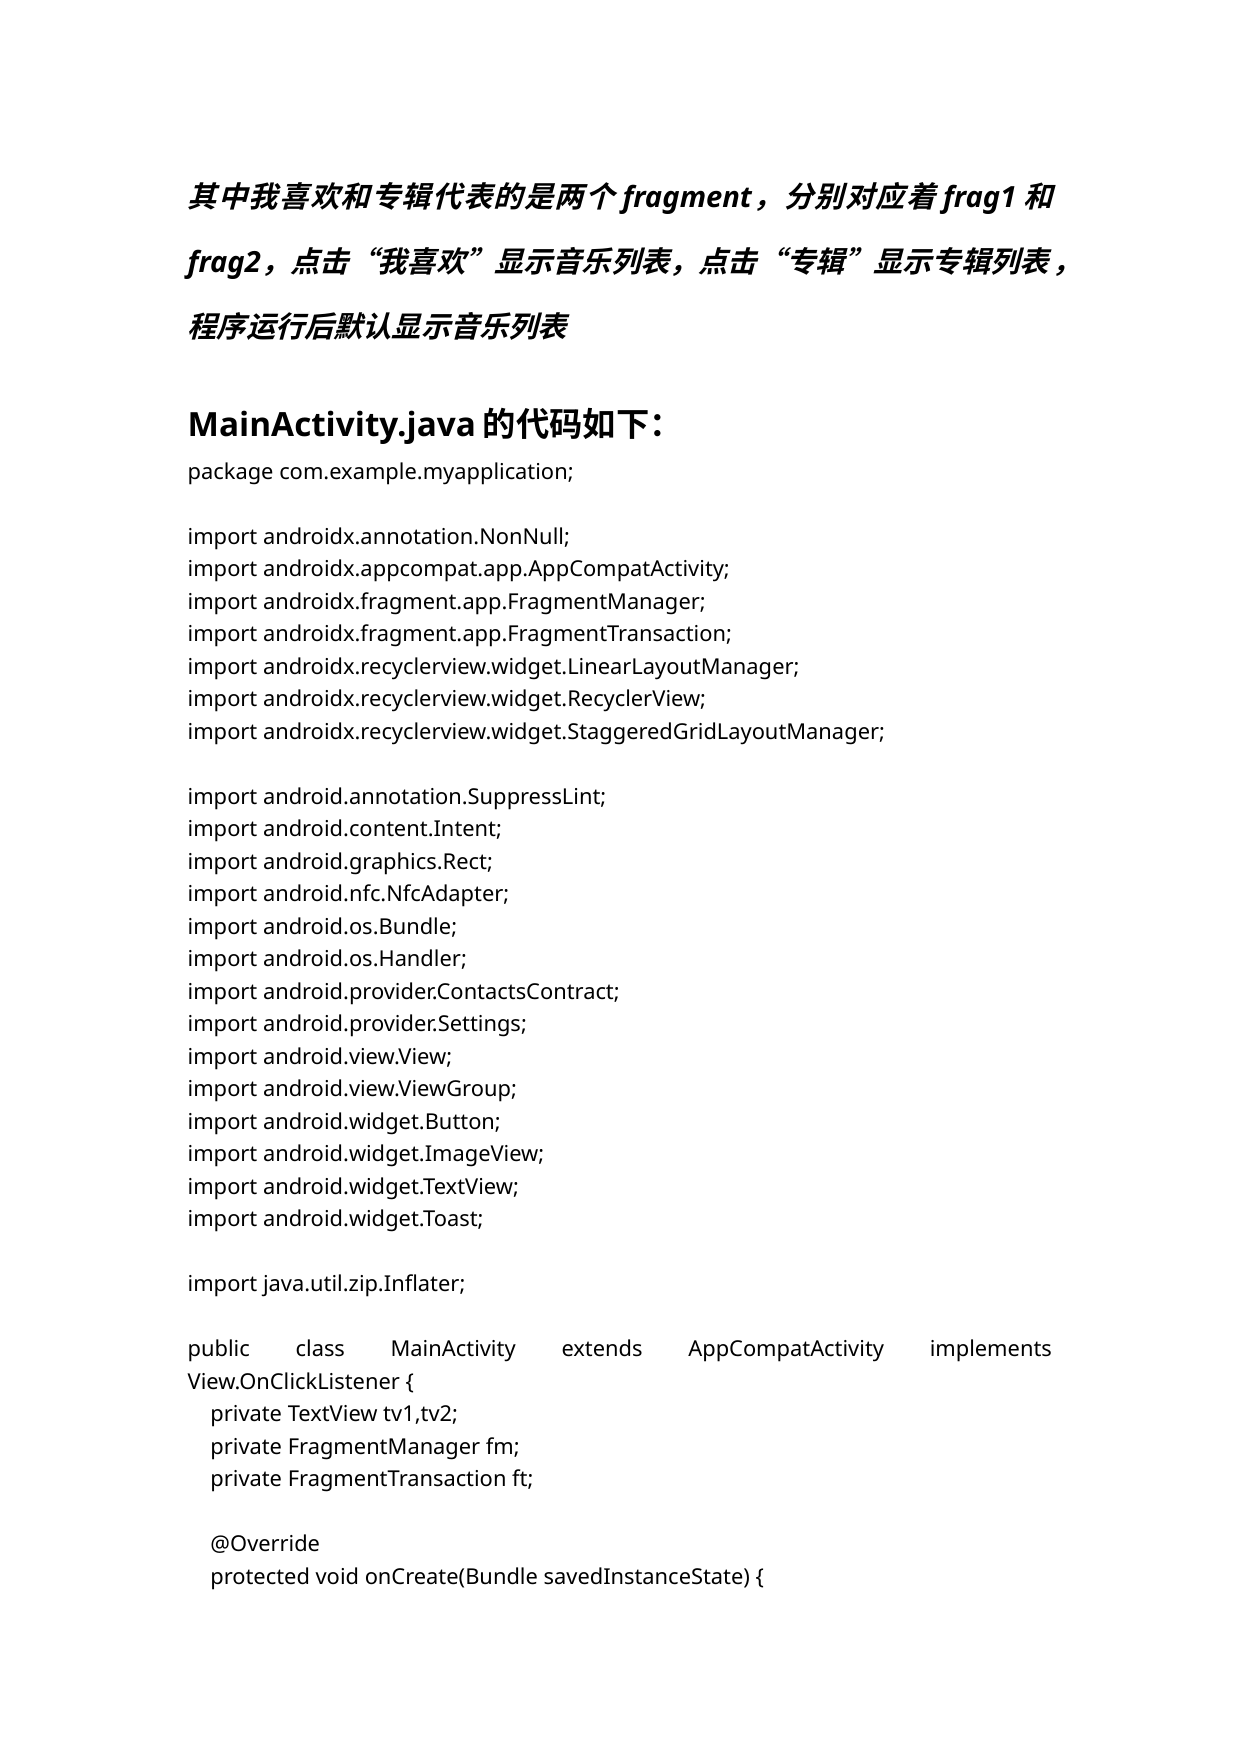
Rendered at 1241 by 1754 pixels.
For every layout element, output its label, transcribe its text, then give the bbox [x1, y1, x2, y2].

text private FragmentManager fm; [187, 1429, 1053, 1462]
text import android.view.ViewGroup; [187, 1072, 1053, 1104]
text import androidx.recyclerview.widget.StaggeredGridLayoutManager; [187, 714, 1053, 747]
text import androidx.fragment.app.FragmentManager; [187, 584, 1053, 617]
text 其中我喜欢和专辑代表的是两个fragment，分别对应着frag1和frag2，点击“我喜欢”显示音乐列表，点击“专辑”显示专辑列表，程序运行后默认显示音乐列表 [187, 162, 1053, 357]
text import android.os.Bundle; [187, 909, 1053, 942]
text import android.os.Handler; [187, 942, 1053, 974]
text import androidx.recyclerview.widget.RecyclerView; [187, 682, 1053, 714]
text import android.widget.Toast; [187, 1202, 1053, 1234]
text import android.provider.Settings; [187, 1007, 1053, 1039]
text public class MainActivity extends AppCompatActivity implements View.OnClickListener { [187, 1332, 1053, 1397]
text import android.widget.ImageView; [187, 1137, 1053, 1169]
text import android.graphics.Rect; [187, 844, 1053, 877]
text package com.example.myapplication; [187, 454, 1053, 487]
text import android.widget.Button; [187, 1104, 1053, 1137]
text import android.view.View; [187, 1039, 1053, 1072]
text protected void onCreate(Bundle savedInstanceState) { [187, 1559, 1053, 1592]
text private TextView tv1,tv2; [187, 1397, 1053, 1429]
text private FragmentTransaction ft; [187, 1462, 1053, 1494]
text import java.util.zip.Inflater; [187, 1267, 1053, 1299]
text import androidx.appcompat.app.AppCompatActivity; [187, 552, 1053, 584]
text import androidx.recyclerview.widget.LinearLayoutManager; [187, 649, 1053, 682]
text import androidx.annotation.NonNull; [187, 519, 1053, 552]
text import android.nfc.NfcAdapter; [187, 877, 1053, 909]
text MainActivity.java的代码如下： [187, 389, 1053, 454]
text import android.content.Intent; [187, 812, 1053, 844]
text @Override [187, 1527, 1053, 1559]
text import android.widget.TextView; [187, 1169, 1053, 1202]
text import androidx.fragment.app.FragmentTransaction; [187, 617, 1053, 649]
text import android.provider.ContactsContract; [187, 974, 1053, 1007]
text import android.annotation.SuppressLint; [187, 779, 1053, 812]
